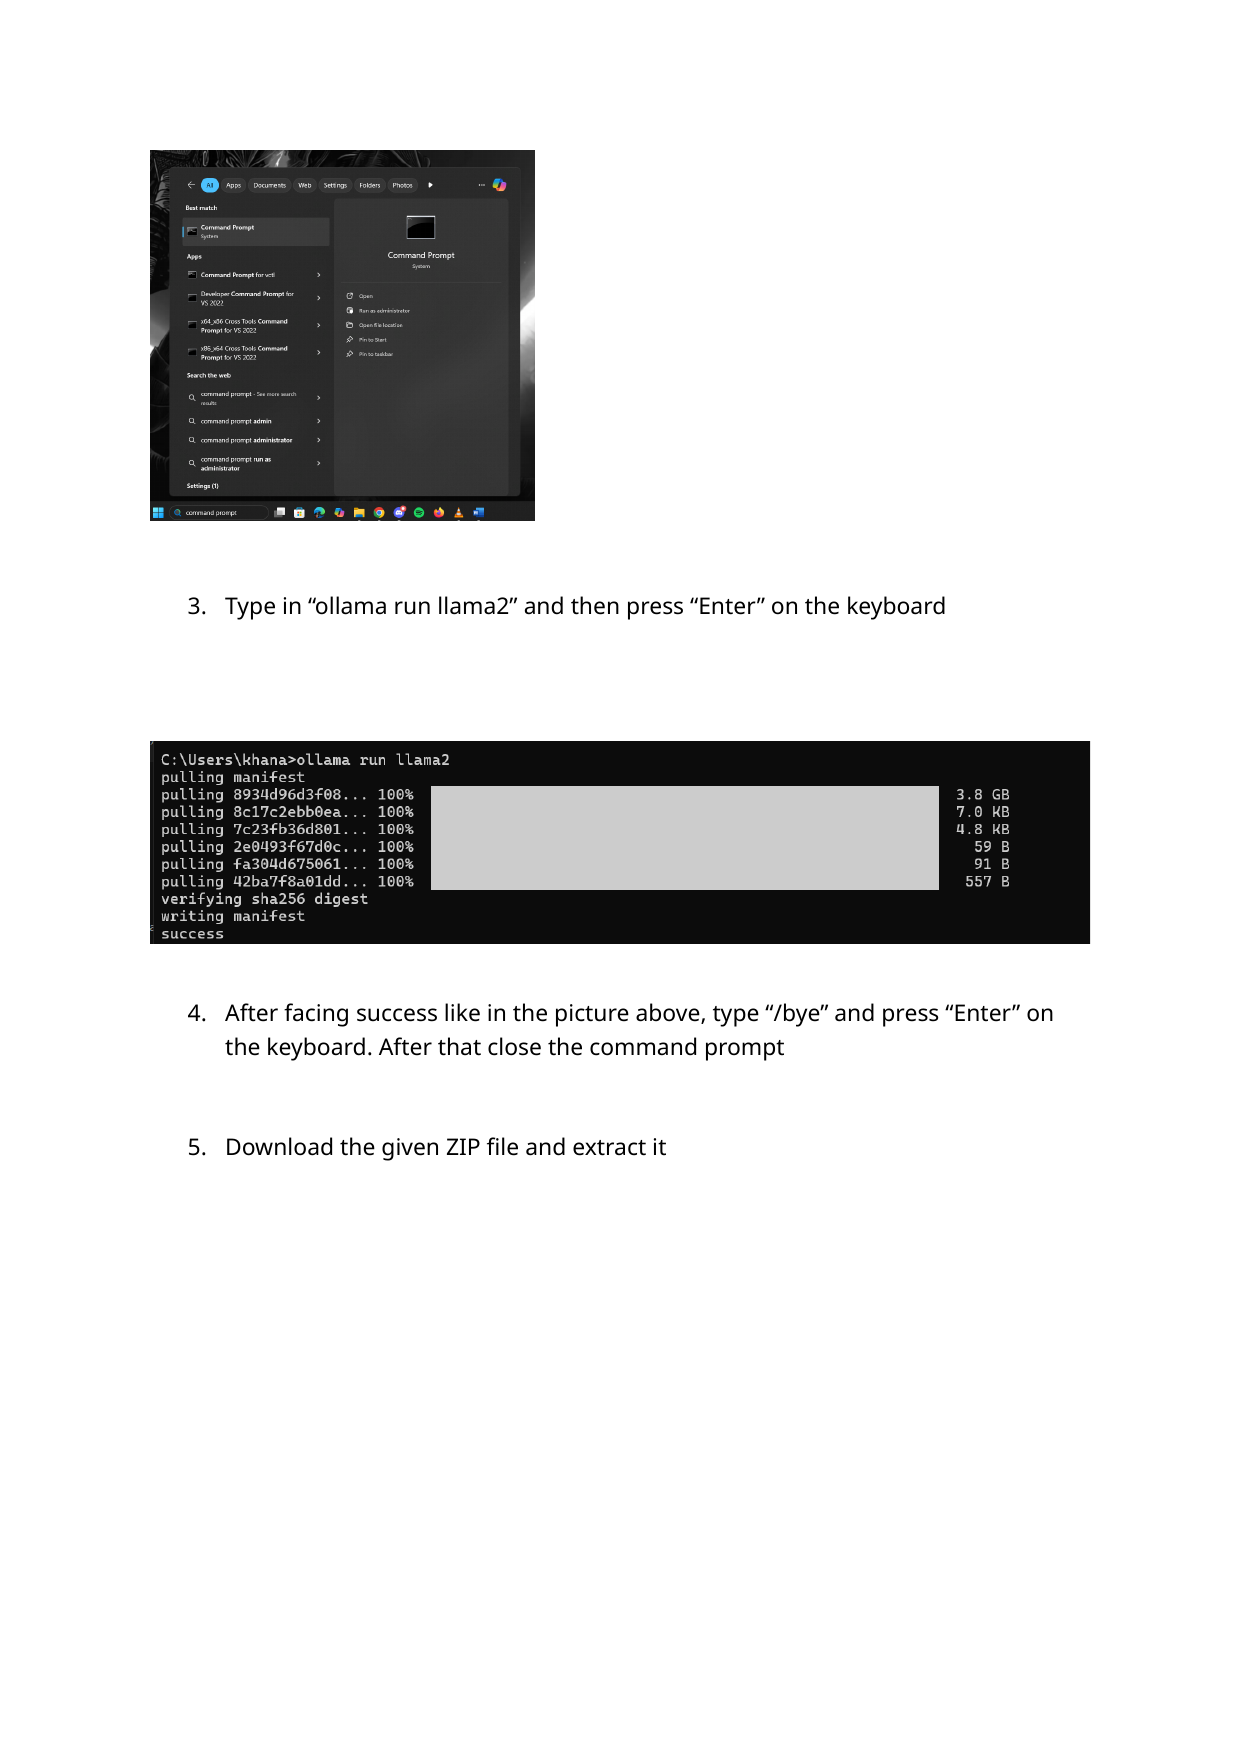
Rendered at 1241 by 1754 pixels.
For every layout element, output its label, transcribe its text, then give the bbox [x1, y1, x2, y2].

picture [150, 150, 535, 521]
list Type in “ollama run llama2” and then press “Enter” on the keyboard [187, 590, 1090, 622]
list Download the given ZIP file and extract it [187, 1131, 1090, 1162]
picture [150, 741, 1091, 944]
list After facing success like in the picture above, type “/bye” and press “Enter” on the keyboard. After that close the command prompt [187, 997, 1090, 1062]
